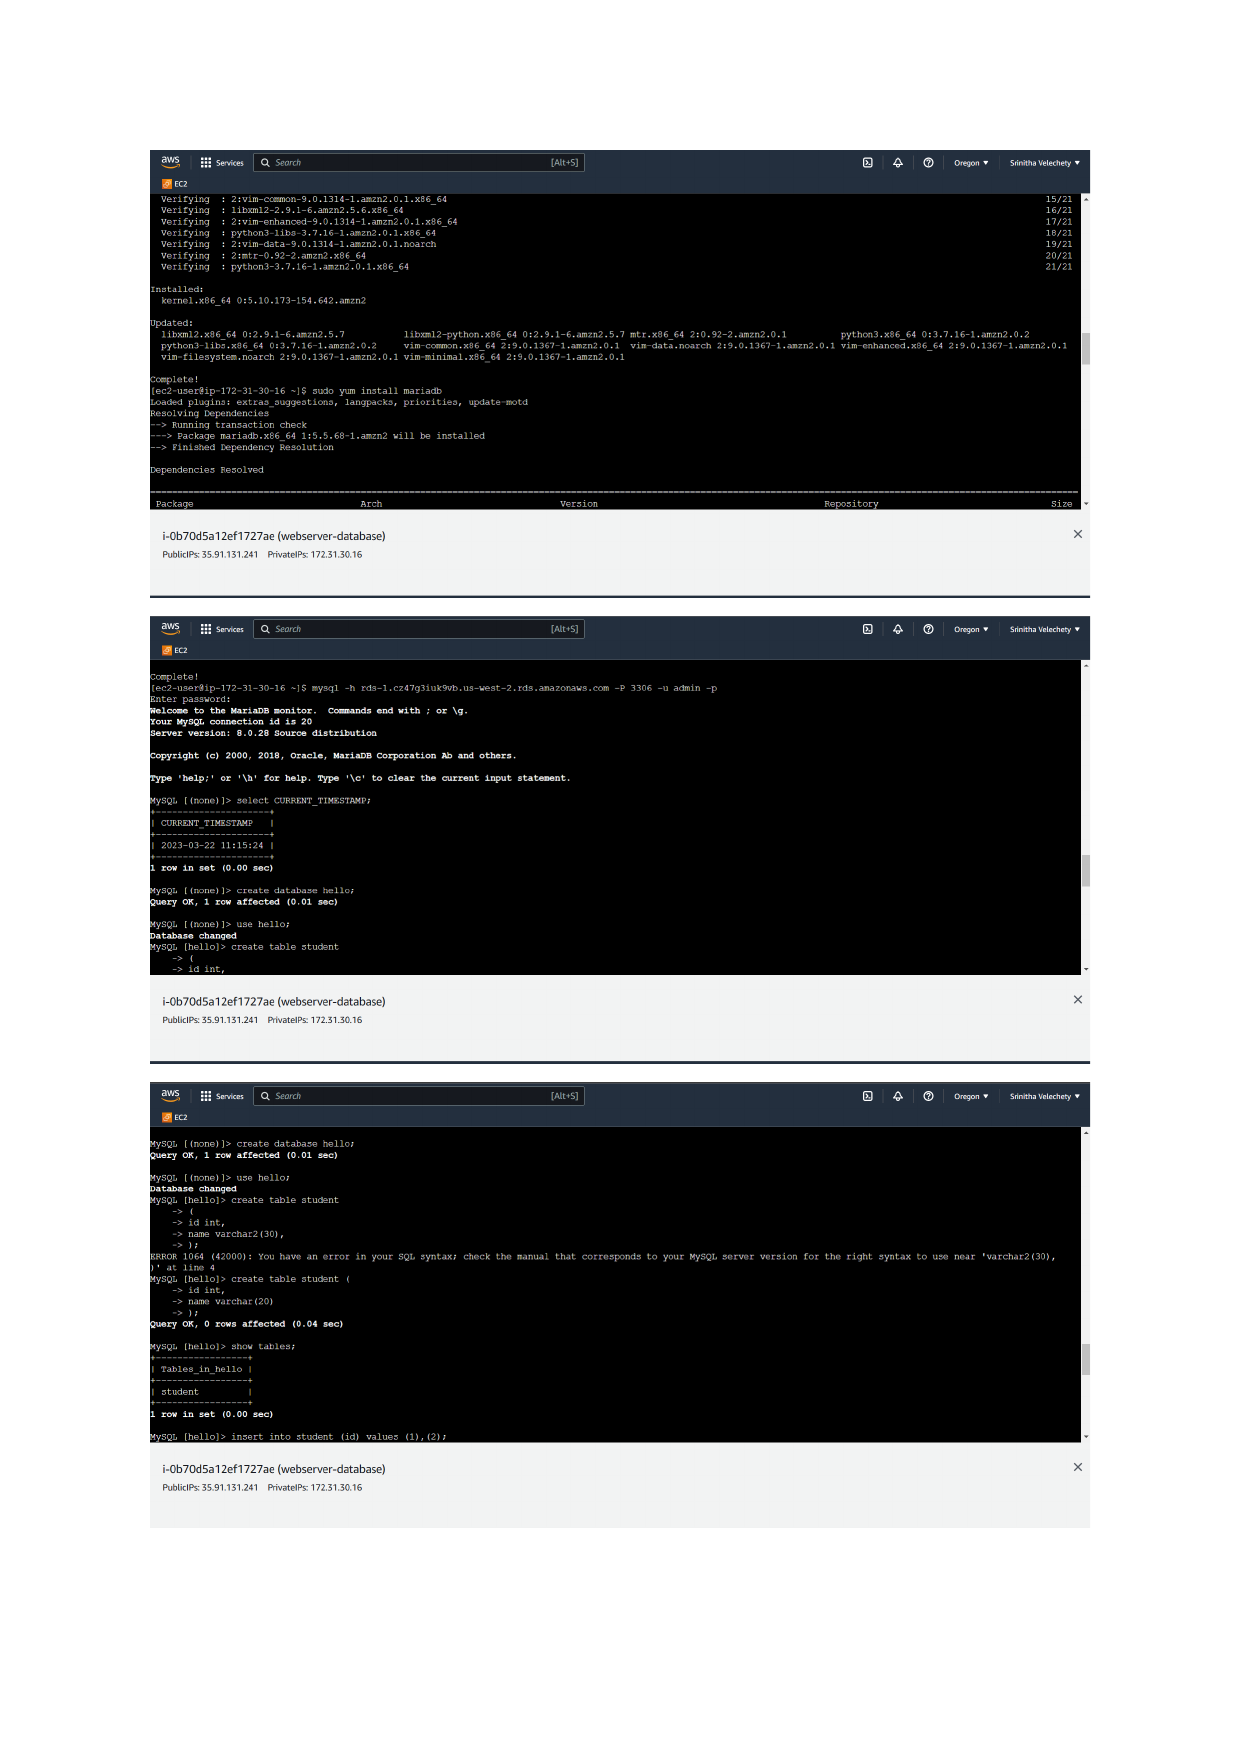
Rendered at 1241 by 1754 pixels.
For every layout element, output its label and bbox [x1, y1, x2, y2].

picture [150, 1082, 1091, 1528]
picture [150, 616, 1091, 1064]
picture [150, 150, 1091, 598]
